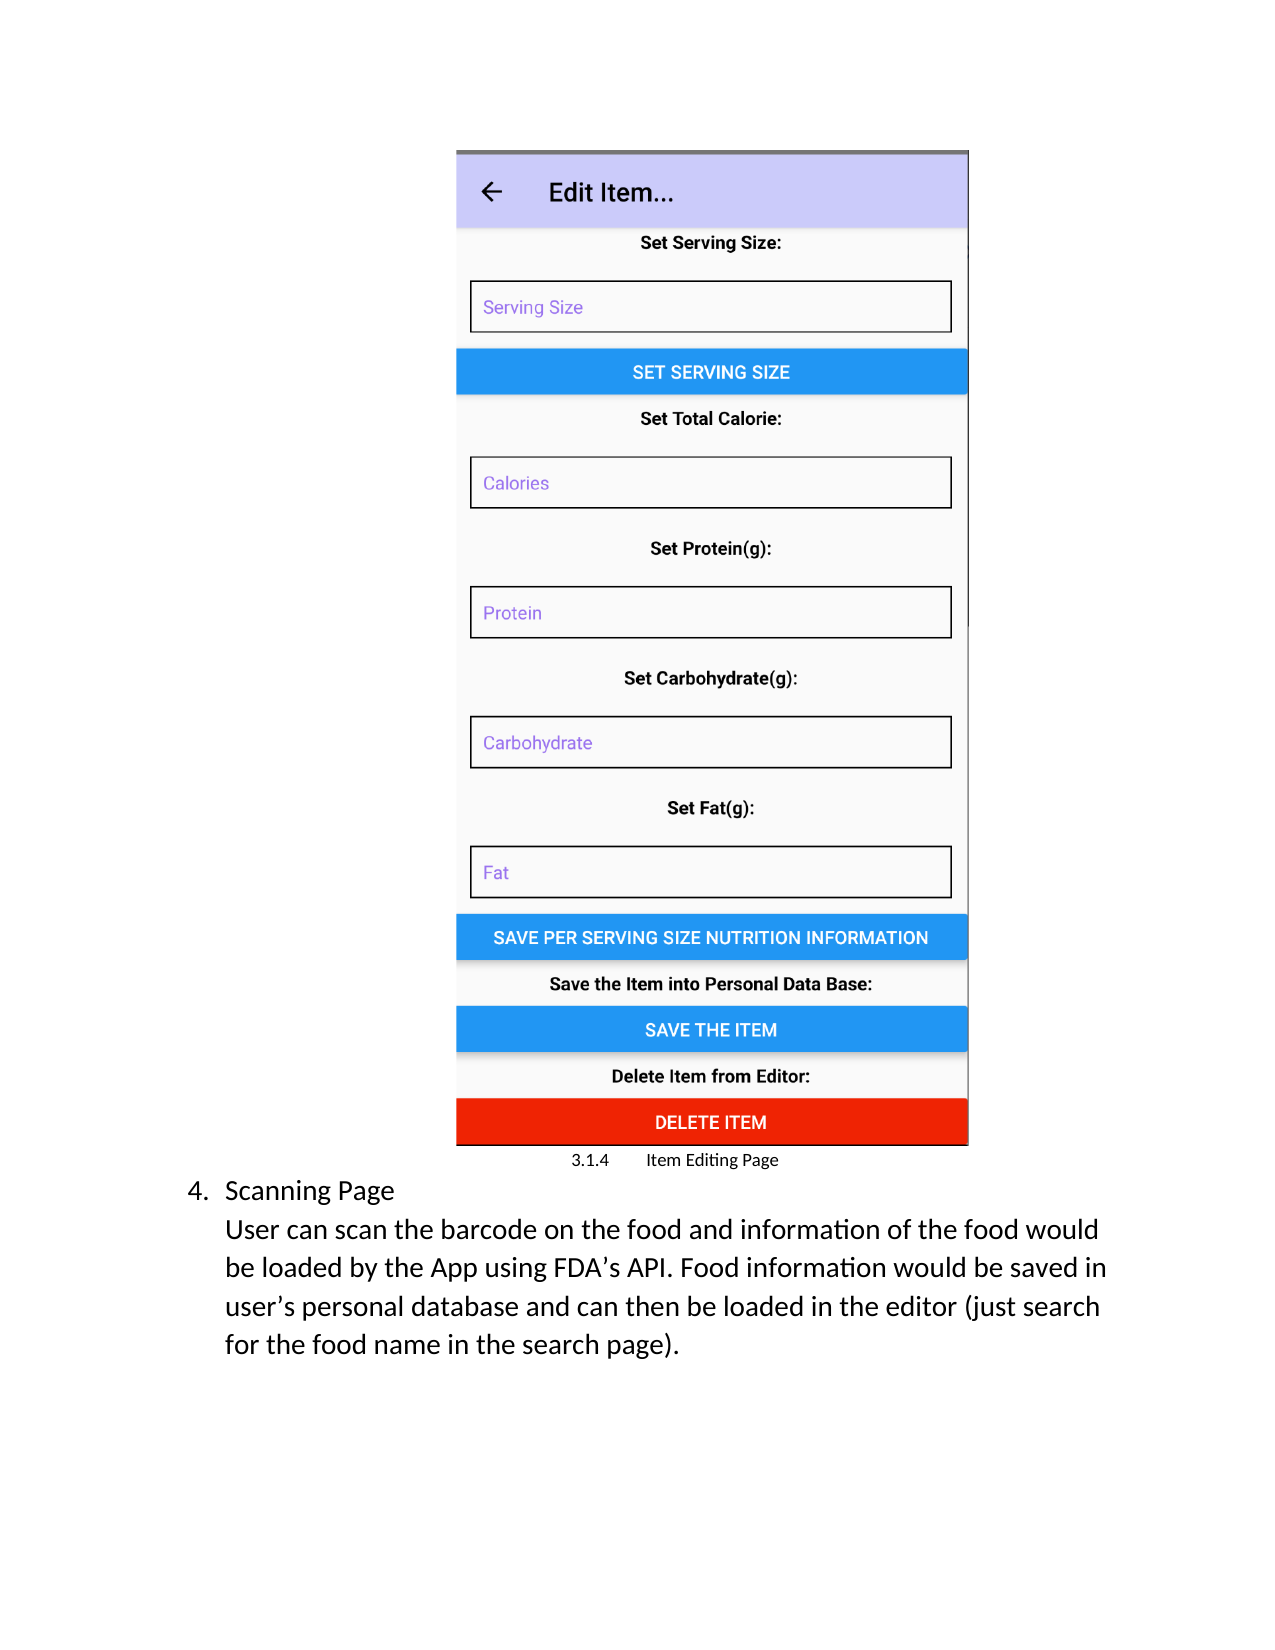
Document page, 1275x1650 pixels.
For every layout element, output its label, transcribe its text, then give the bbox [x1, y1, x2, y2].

list User can scan the barcode on the food and information of the food would be loaded by the App using FDA’s API. Food information would be saved in user’s personal database and can then be loaded in the editor (just search for the food name in the search page). [225, 1211, 1125, 1362]
picture [456, 150, 969, 1146]
list Item Editing Page [225, 1148, 1125, 1171]
list Scanning Page [187, 1172, 1125, 1208]
